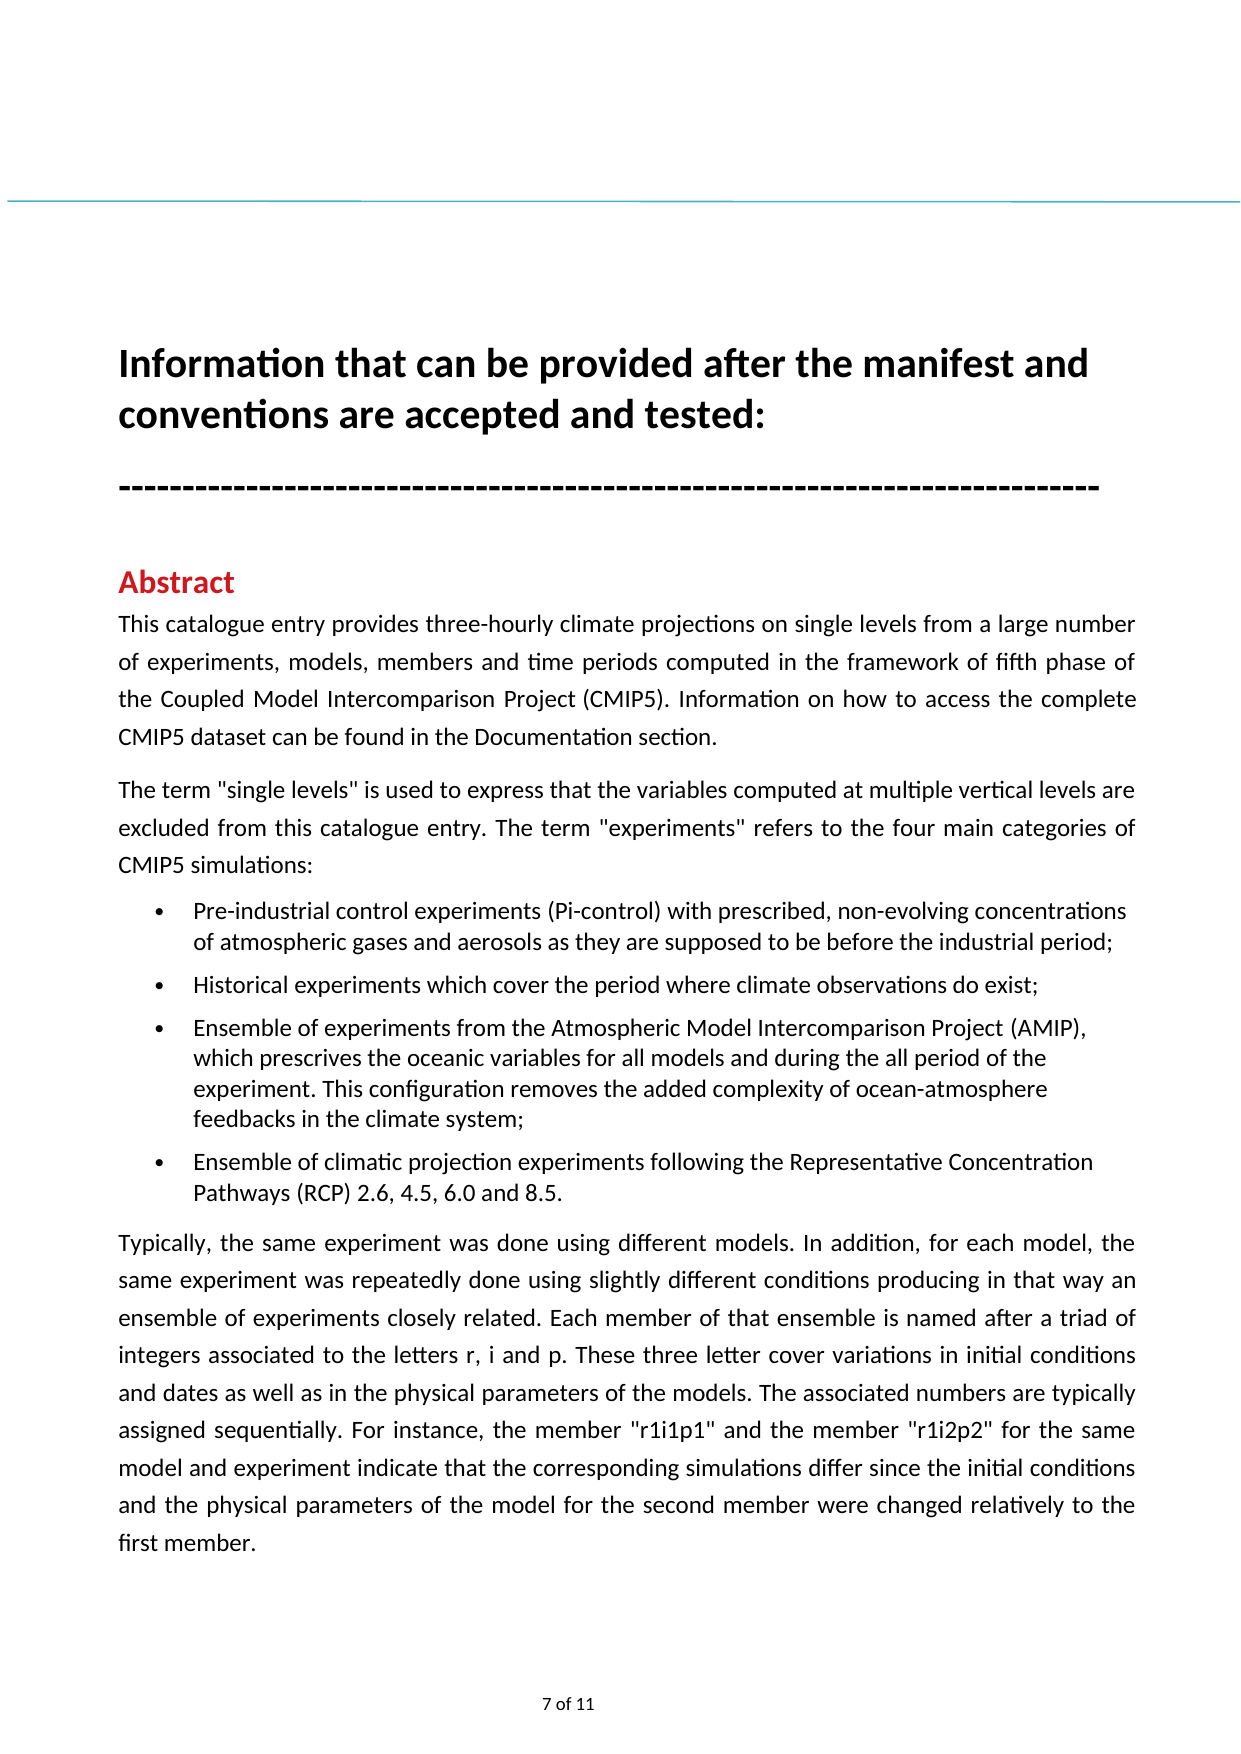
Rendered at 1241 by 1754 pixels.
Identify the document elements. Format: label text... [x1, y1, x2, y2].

text Typically, the same experiment was done using different models. In addition, for each model, the same experiment was repeatedly done using slightly different conditions producing in that way an ensemble of experiments closely related. Each member of that ensemble is named after a triad of integers associated to the letters r, i and p. These three letter cover variations in initial conditions and dates as well as in the physical parameters of the models. The associated numbers are typically assigned sequentially. For instance, the member "r1i1p1" and the member "r1i2p2" for the same model and experiment indicate that the corresponding simulations differ since the initial conditions and the physical parameters of the model for the second member were changed relatively to the first member. [118, 1220, 1138, 1557]
subtitle Information that can be provided after the manifest and conventions are accepted and tested: [118, 337, 1138, 439]
subtitle ----------------------------------------------------------------------------- [118, 460, 1138, 511]
subtitle Abstract [118, 561, 1138, 602]
list Ensemble of climatic projection experiments following the Representative Concentration Pathways (RCP) 2.6, 4.5, 6.0 and 8.5. [156, 1146, 1138, 1207]
list Ensemble of experiments from the Atmospheric Model Intercomparison Project (AMIP), which prescrives the oceanic variables for all models and during the all period of the experiment. This configuration removes the added complexity of ocean-atmosphere feedbacks in the climate system; [156, 1012, 1138, 1134]
list Pre-industrial control experiments (Pi-control) with prescribed, non-evolving concentrations of atmospheric gases and aerosols as they are supposed to be before the industrial period; [156, 895, 1138, 956]
list Historical experiments which cover the period where climate observations do exist; [156, 969, 1138, 999]
text This catalogue entry provides three-hourly climate projections on single levels from a large number of experiments, models, members and time periods computed in the framework of fifth phase of the Coupled Model Intercomparison Project (CMIP5). Information on how to access the complete CMIP5 dataset can be found in the Documentation section. [118, 602, 1138, 752]
text The term "single levels" is used to express that the variables computed at multiple vertical levels are excluded from this catalogue entry. The term "experiments" refers to the four main categories of CMIP5 simulations: [118, 767, 1138, 880]
